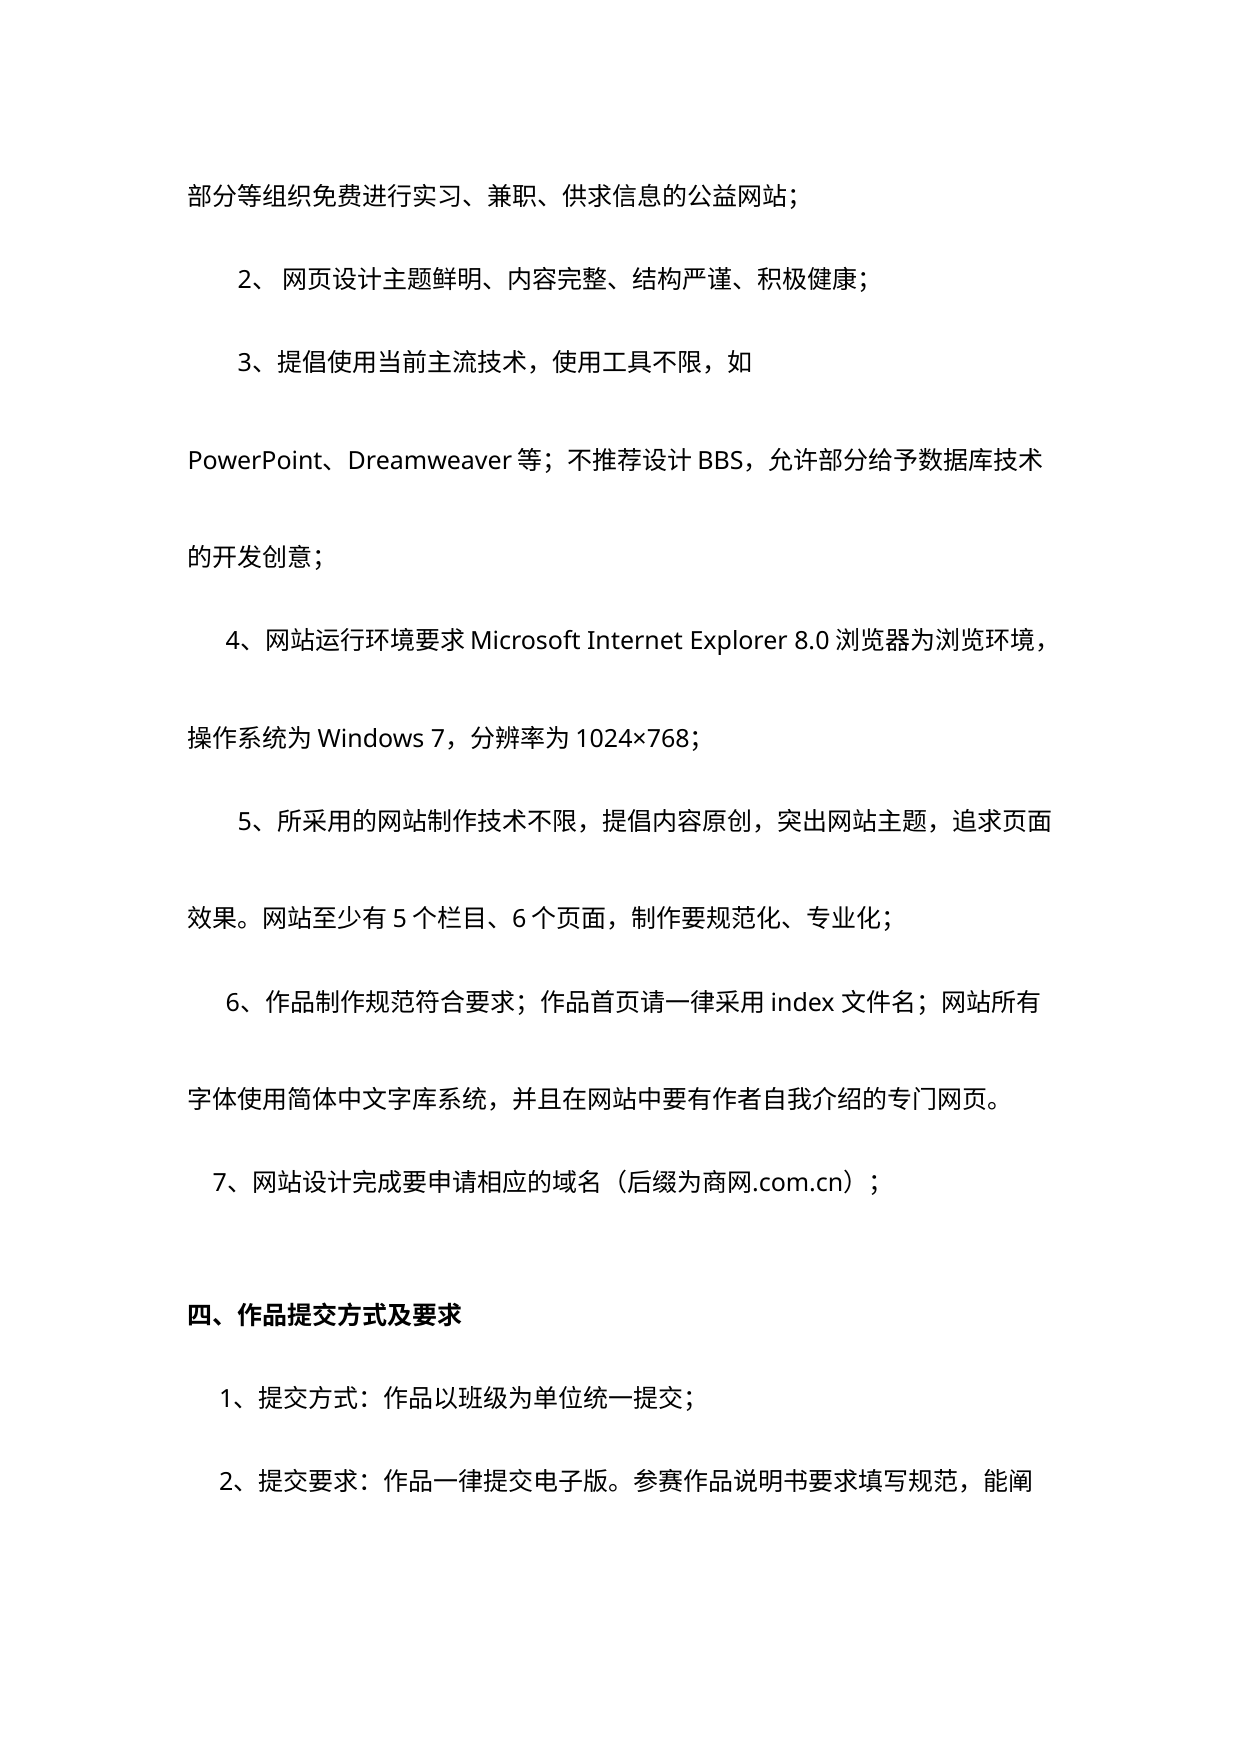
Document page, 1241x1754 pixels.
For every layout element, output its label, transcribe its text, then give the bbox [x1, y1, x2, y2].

text 6、作品制作规范符合要求；作品首页请一律采用 index 文件名；网站所有字体使用简体中文字库系统，并且在网站中要有作者自我介绍的专门网页。 [187, 968, 1053, 1130]
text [187, 1447, 1053, 1512]
text 7、网站设计完成要申请相应的域名（后缀为商网.com.cn）； [187, 1148, 1053, 1213]
text 4、网站运行环境要求Microsoft Internet Explorer 8.0浏览器为浏览环境，操作系统为Windows 7，分辨率为1024×768； [187, 606, 1053, 769]
text 5、所采用的网站制作技术不限，提倡内容原创，突出网站主题，追求页面效果。网站至少有5个栏目、6个页面，制作要规范化、专业化； [187, 787, 1053, 949]
text 2、 网页设计主题鲜明、内容完整、结构严谨、积极健康； [187, 245, 1053, 310]
text 3、提倡使用当前主流技术，使用工具不限，如PowerPoint、Dreamweaver等；不推荐设计BBS，允许部分给予数据库技术的开发创意； [187, 328, 1053, 588]
text 1、提交方式：作品以班级为单位统一提交； [187, 1364, 1053, 1429]
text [187, 162, 1053, 227]
text 四、作品提交方式及要求 [187, 1281, 1053, 1346]
